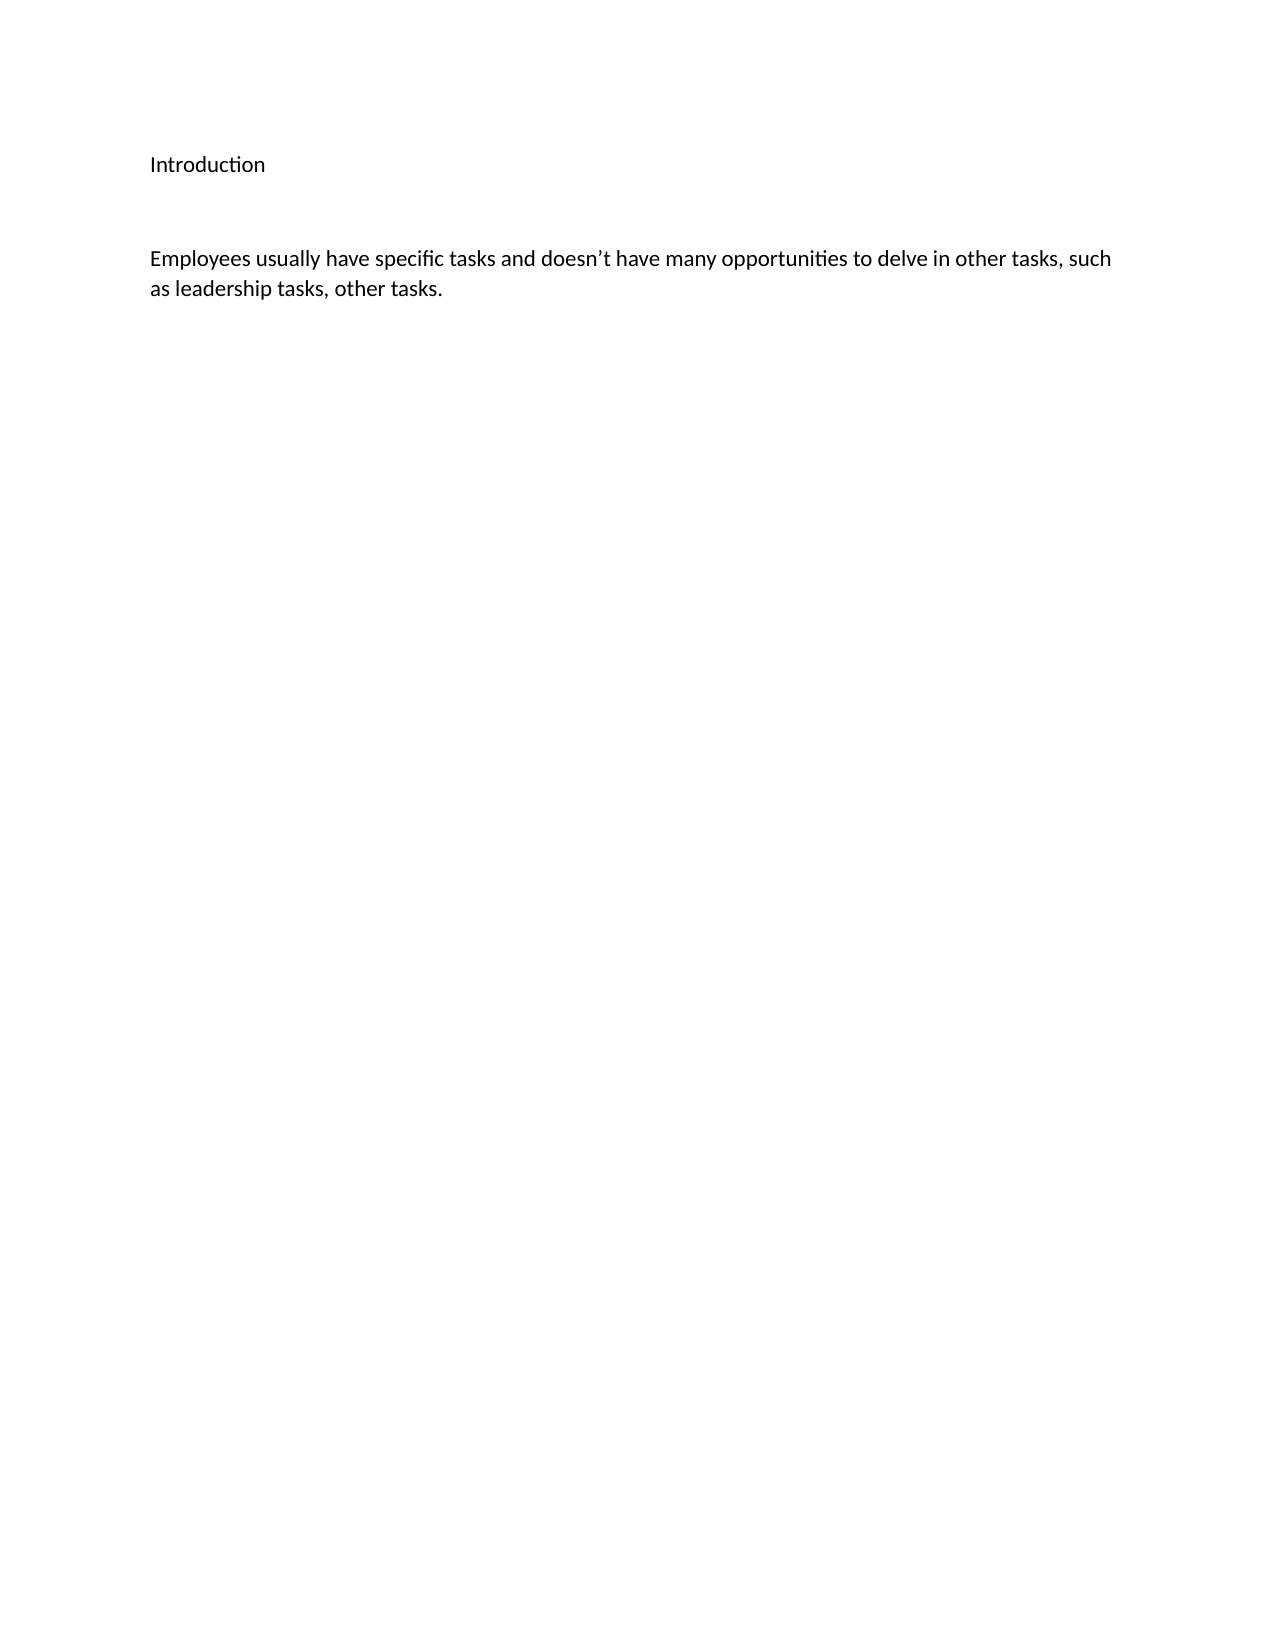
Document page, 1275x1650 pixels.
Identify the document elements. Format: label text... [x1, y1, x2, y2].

text Employees usually have specific tasks and doesn’t have many opportunities to delve in other tasks, such as leadership tasks, other tasks. [150, 244, 1125, 302]
text Introduction [150, 150, 1125, 178]
